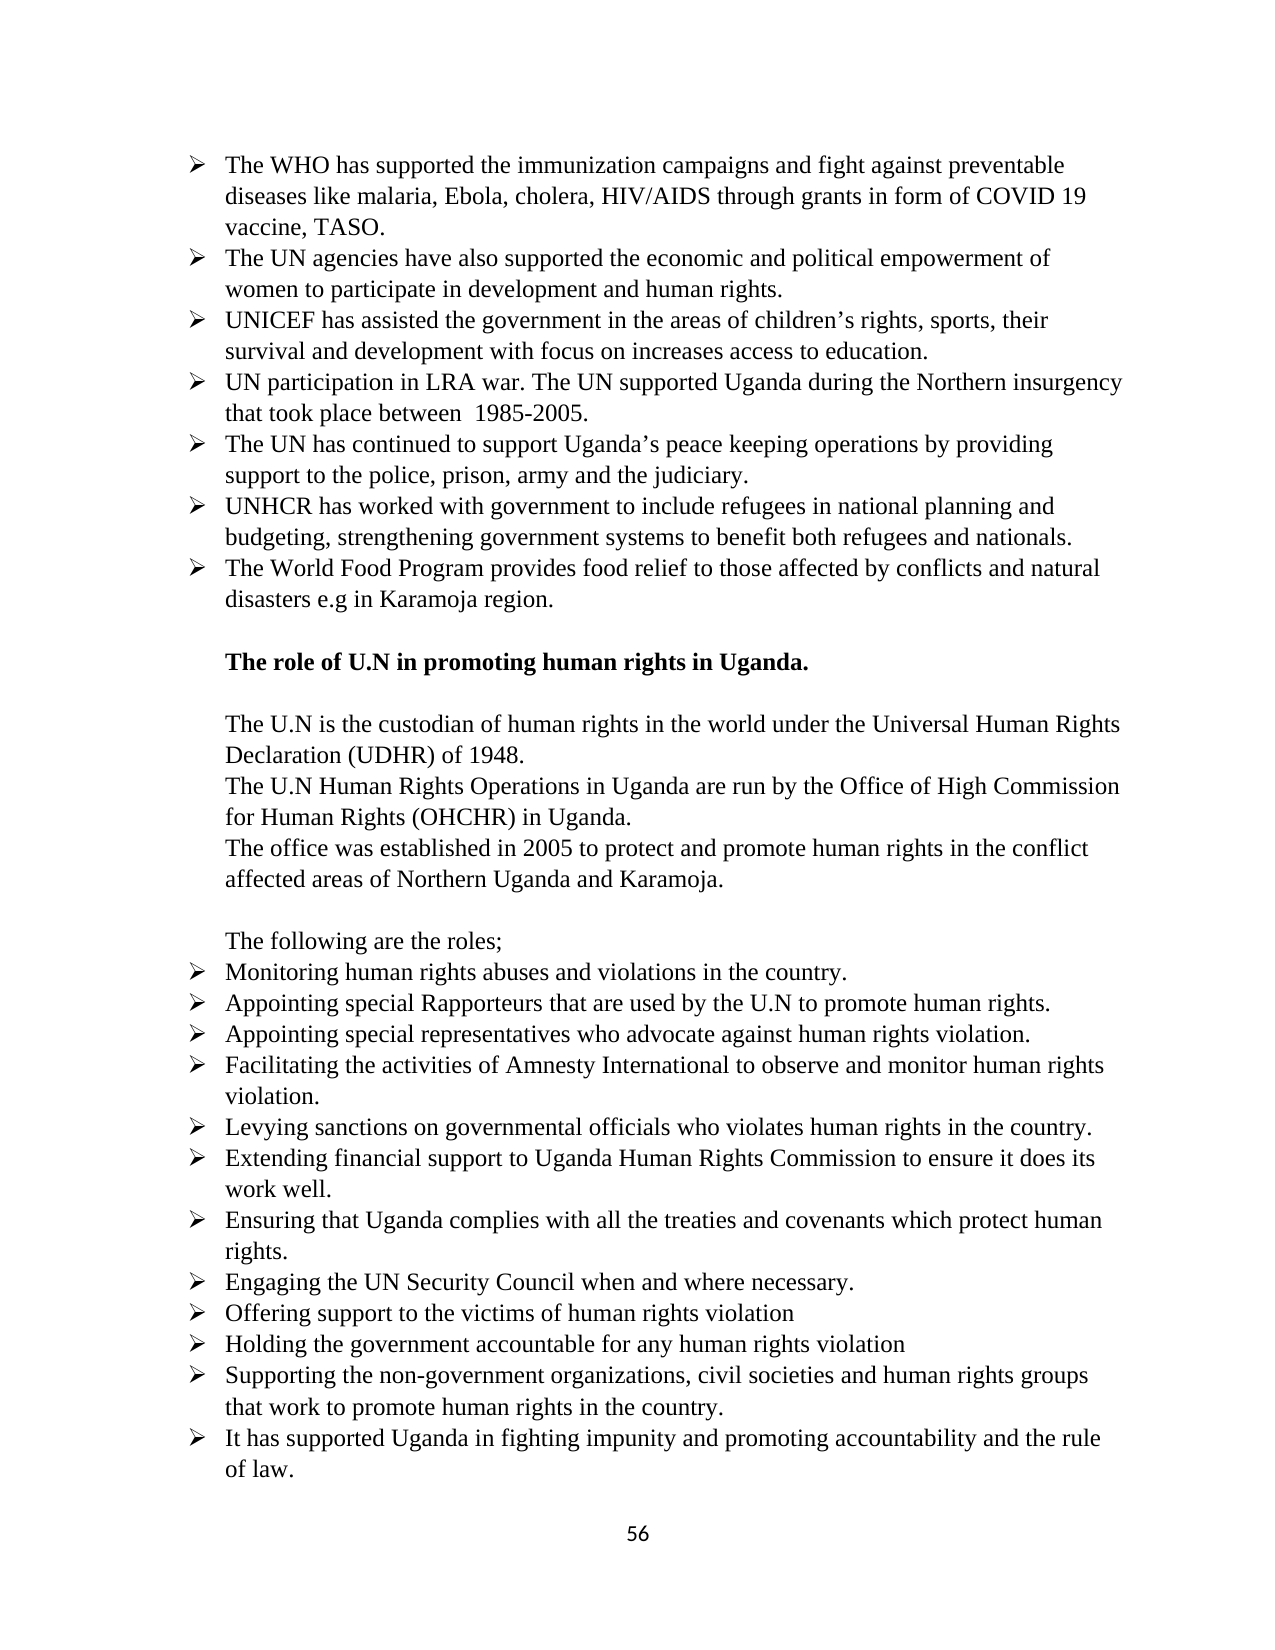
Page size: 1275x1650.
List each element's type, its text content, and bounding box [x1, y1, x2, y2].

list It has supported Uganda in fighting impunity and promoting accountability and the rule of law. [187, 1423, 1125, 1482]
list Extending financial support to Uganda Human Rights Commission to ensure it does its work well. [187, 1143, 1125, 1203]
list Levying sanctions on governmental officials who violates human rights in the country. [187, 1112, 1125, 1141]
list Engaging the UN Security Council when and where necessary. [187, 1267, 1125, 1296]
list The U.N is the custodian of human rights in the world under the Universal Human Rights Declaration (UDHR) of 1948. [225, 709, 1125, 768]
list Supporting the non-government organizations, civil societies and human rights groups that work to promote human rights in the country. [187, 1361, 1125, 1420]
list The office was established in 2005 to protect and promote human rights in the conflict affected areas of Northern Uganda and Karamoja. [225, 833, 1125, 893]
list UNICEF has assisted the government in the areas of children’s rights, sports, their survival and development with focus on increases access to education. [187, 305, 1125, 365]
list Facilitating the activities of Amnesty International to observe and monitor human rights violation. [187, 1050, 1125, 1110]
list Appointing special representatives who advocate against human rights violation. [187, 1019, 1125, 1048]
list Appointing special Rapporteurs that are used by the U.N to promote human rights. [187, 988, 1125, 1017]
list The following are the roles; [225, 926, 1125, 955]
list The WHO has supported the immunization campaigns and fight against preventable diseases like malaria, Ebola, cholera, HIV/AIDS through grants in form of COVID 19 vaccine, TASO. [187, 150, 1125, 241]
list Ensuring that Uganda complies with all the treaties and covenants which protect human rights. [187, 1205, 1125, 1265]
list The World Food Program provides food relief to those affected by conflicts and natural disasters e.g in Karamoja region. [187, 553, 1125, 613]
list Offering support to the victims of human rights violation [187, 1298, 1125, 1327]
list The U.N Human Rights Operations in Uganda are run by the Office of High Commission for Human Rights (OHCHR) in Uganda. [225, 771, 1125, 831]
list UNHCR has worked with government to include refugees in national planning and budgeting, strengthening government systems to benefit both refugees and nationals. [187, 491, 1125, 551]
list The UN agencies have also supported the economic and political empowerment of women to participate in development and human rights. [187, 243, 1125, 303]
list Monitoring human rights abuses and violations in the country. [187, 957, 1125, 986]
list Holding the government accountable for any human rights violation [187, 1329, 1125, 1358]
list The UN has continued to support Uganda’s peace keeping operations by providing support to the police, prison, army and the judiciary. [187, 429, 1125, 489]
list The role of U.N in promoting human rights in Uganda. [225, 647, 1125, 675]
list UN participation in LRA war. The UN supported Uganda during the Northern insurgency that took place between 1985-2005. [187, 367, 1125, 427]
